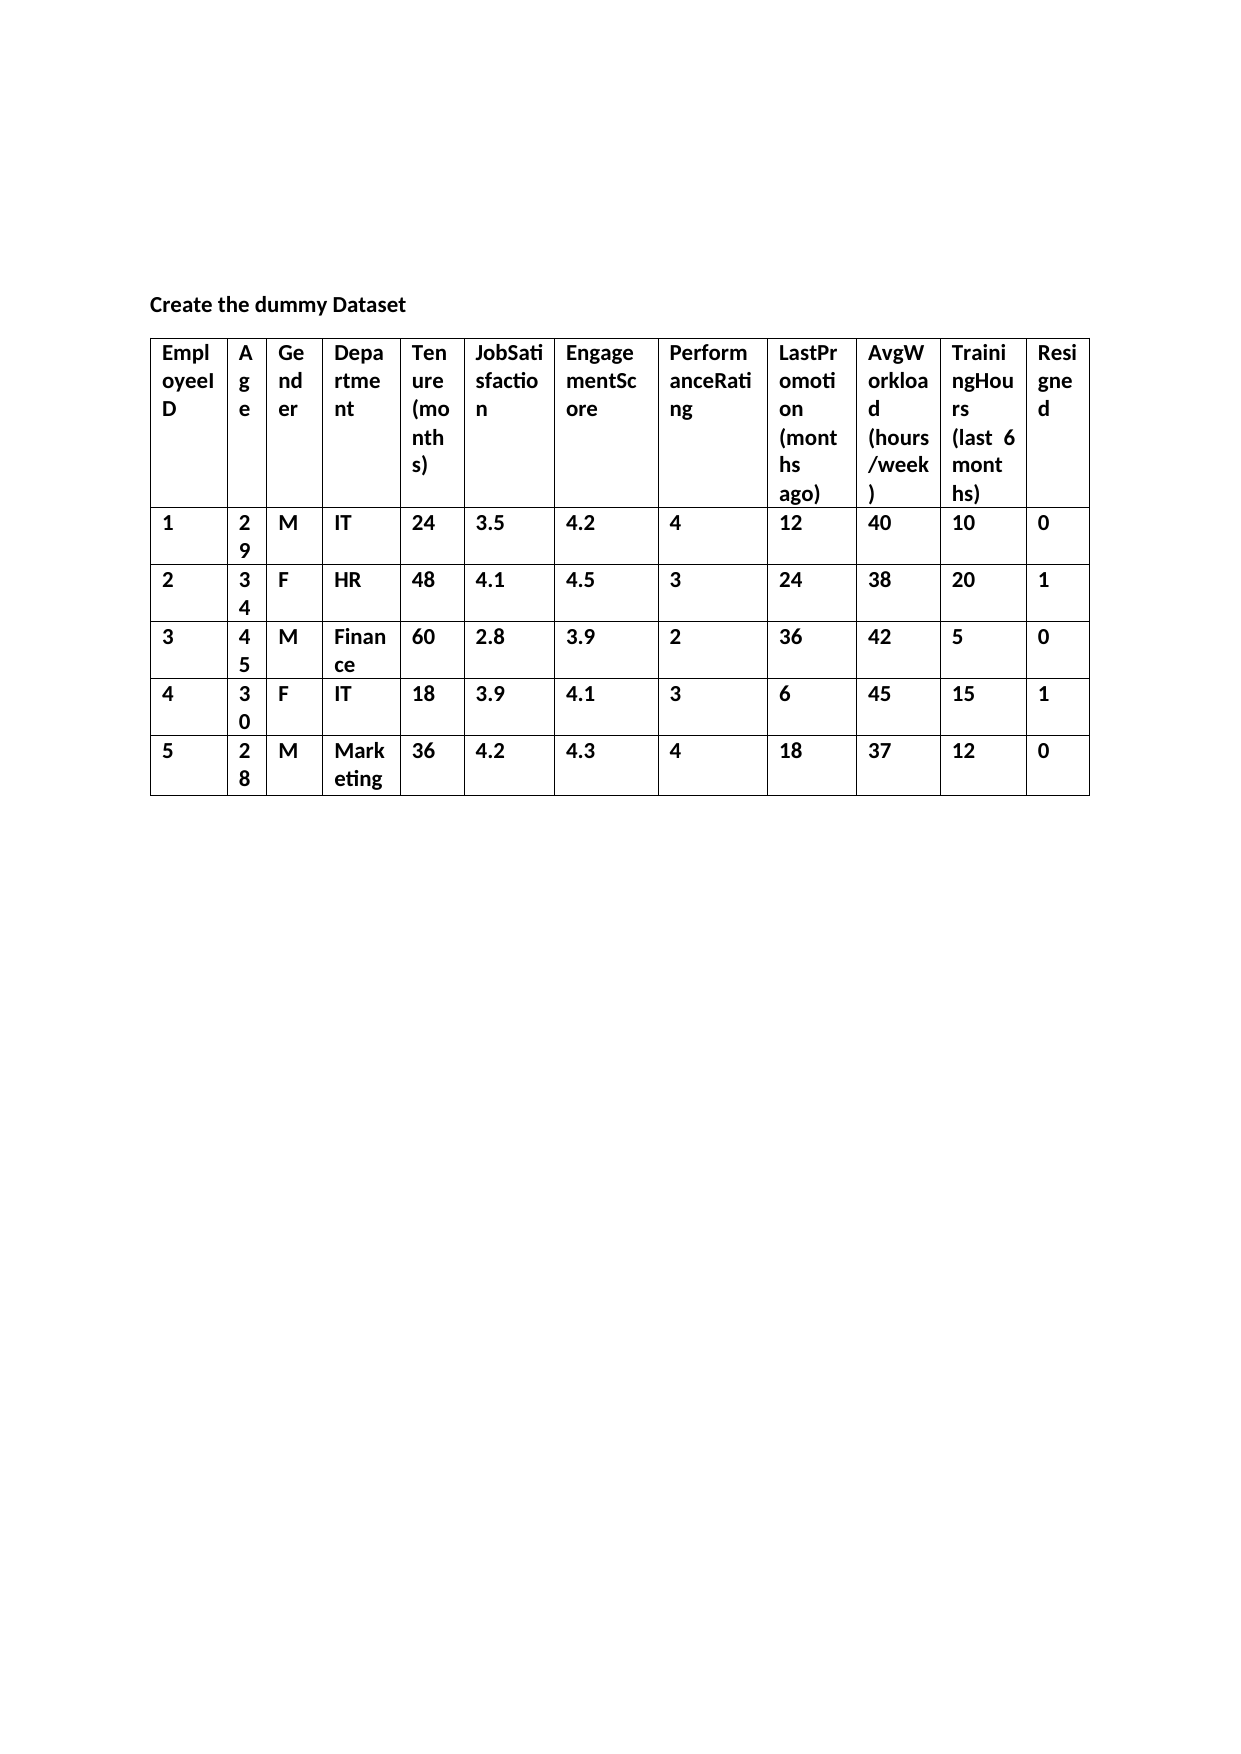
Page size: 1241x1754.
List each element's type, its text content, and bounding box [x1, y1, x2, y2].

table_header LastPromotion (months ago) [768, 339, 856, 507]
table_cell M [267, 508, 322, 564]
table_cell 12 [768, 508, 856, 564]
table_header Age [228, 339, 266, 507]
table_cell 4.5 [555, 565, 658, 621]
table_cell 48 [401, 565, 464, 621]
table_header EmployeeID [151, 339, 227, 507]
table_cell 4.1 [465, 565, 554, 621]
table_cell Finance [323, 622, 400, 678]
table_cell 3 [151, 622, 227, 678]
table_cell 42 [857, 622, 940, 678]
table_header Department [323, 339, 400, 507]
table_cell 4.3 [555, 736, 658, 795]
table_header AvgWorkload (hours/week) [857, 339, 940, 507]
table_cell 1 [151, 508, 227, 564]
table_cell 4.2 [555, 508, 658, 564]
table_cell 0 [1027, 736, 1089, 795]
table_cell 29 [228, 508, 266, 564]
table_cell 40 [857, 508, 940, 564]
table_cell 20 [941, 565, 1026, 621]
table_cell 3 [659, 565, 767, 621]
table_cell 18 [768, 736, 856, 795]
table_cell 28 [228, 736, 266, 795]
table_cell 36 [401, 736, 464, 795]
table_cell 6 [768, 679, 856, 735]
table_cell 4 [659, 508, 767, 564]
table_header Gender [267, 339, 322, 507]
table_cell 24 [768, 565, 856, 621]
table_cell 12 [941, 736, 1026, 795]
table_cell 24 [401, 508, 464, 564]
table_cell 37 [857, 736, 940, 795]
table_cell 4.1 [555, 679, 658, 735]
table_cell 4 [659, 736, 767, 795]
table_cell 15 [941, 679, 1026, 735]
table_cell M [267, 736, 322, 795]
table_header PerformanceRating [659, 339, 767, 507]
table_cell 5 [941, 622, 1026, 678]
table_cell 2 [659, 622, 767, 678]
table_cell IT [323, 508, 400, 564]
table_cell IT [323, 679, 400, 735]
table_cell 0 [1027, 508, 1089, 564]
table_cell 4.2 [465, 736, 554, 795]
table_cell 45 [228, 622, 266, 678]
table_cell 4 [151, 679, 227, 735]
table_cell 2.8 [465, 622, 554, 678]
table_cell 34 [228, 565, 266, 621]
text Create the dummy Dataset [150, 291, 1090, 319]
table_cell 60 [401, 622, 464, 678]
table_cell 3.5 [465, 508, 554, 564]
table_cell 1 [1027, 565, 1089, 621]
table_header JobSatisfaction [465, 339, 554, 507]
table_cell 18 [401, 679, 464, 735]
table_cell F [267, 679, 322, 735]
table_cell M [267, 622, 322, 678]
table_cell 0 [1027, 622, 1089, 678]
table_cell 2 [151, 565, 227, 621]
table_header Resigned [1027, 339, 1089, 507]
table_cell HR [323, 565, 400, 621]
table_cell 1 [1027, 679, 1089, 735]
table_cell 36 [768, 622, 856, 678]
table_header TrainingHours (last 6 months) [941, 339, 1026, 507]
table_header EngagementScore [555, 339, 658, 507]
table_cell 10 [941, 508, 1026, 564]
table_cell F [267, 565, 322, 621]
table_header Tenure (months) [401, 339, 464, 507]
table_cell 3.9 [465, 679, 554, 735]
table_cell 38 [857, 565, 940, 621]
table_cell 30 [228, 679, 266, 735]
table_cell 3 [659, 679, 767, 735]
table_cell 45 [857, 679, 940, 735]
table_cell Marketing [323, 736, 400, 795]
table_cell 5 [151, 736, 227, 795]
table_cell 3.9 [555, 622, 658, 678]
